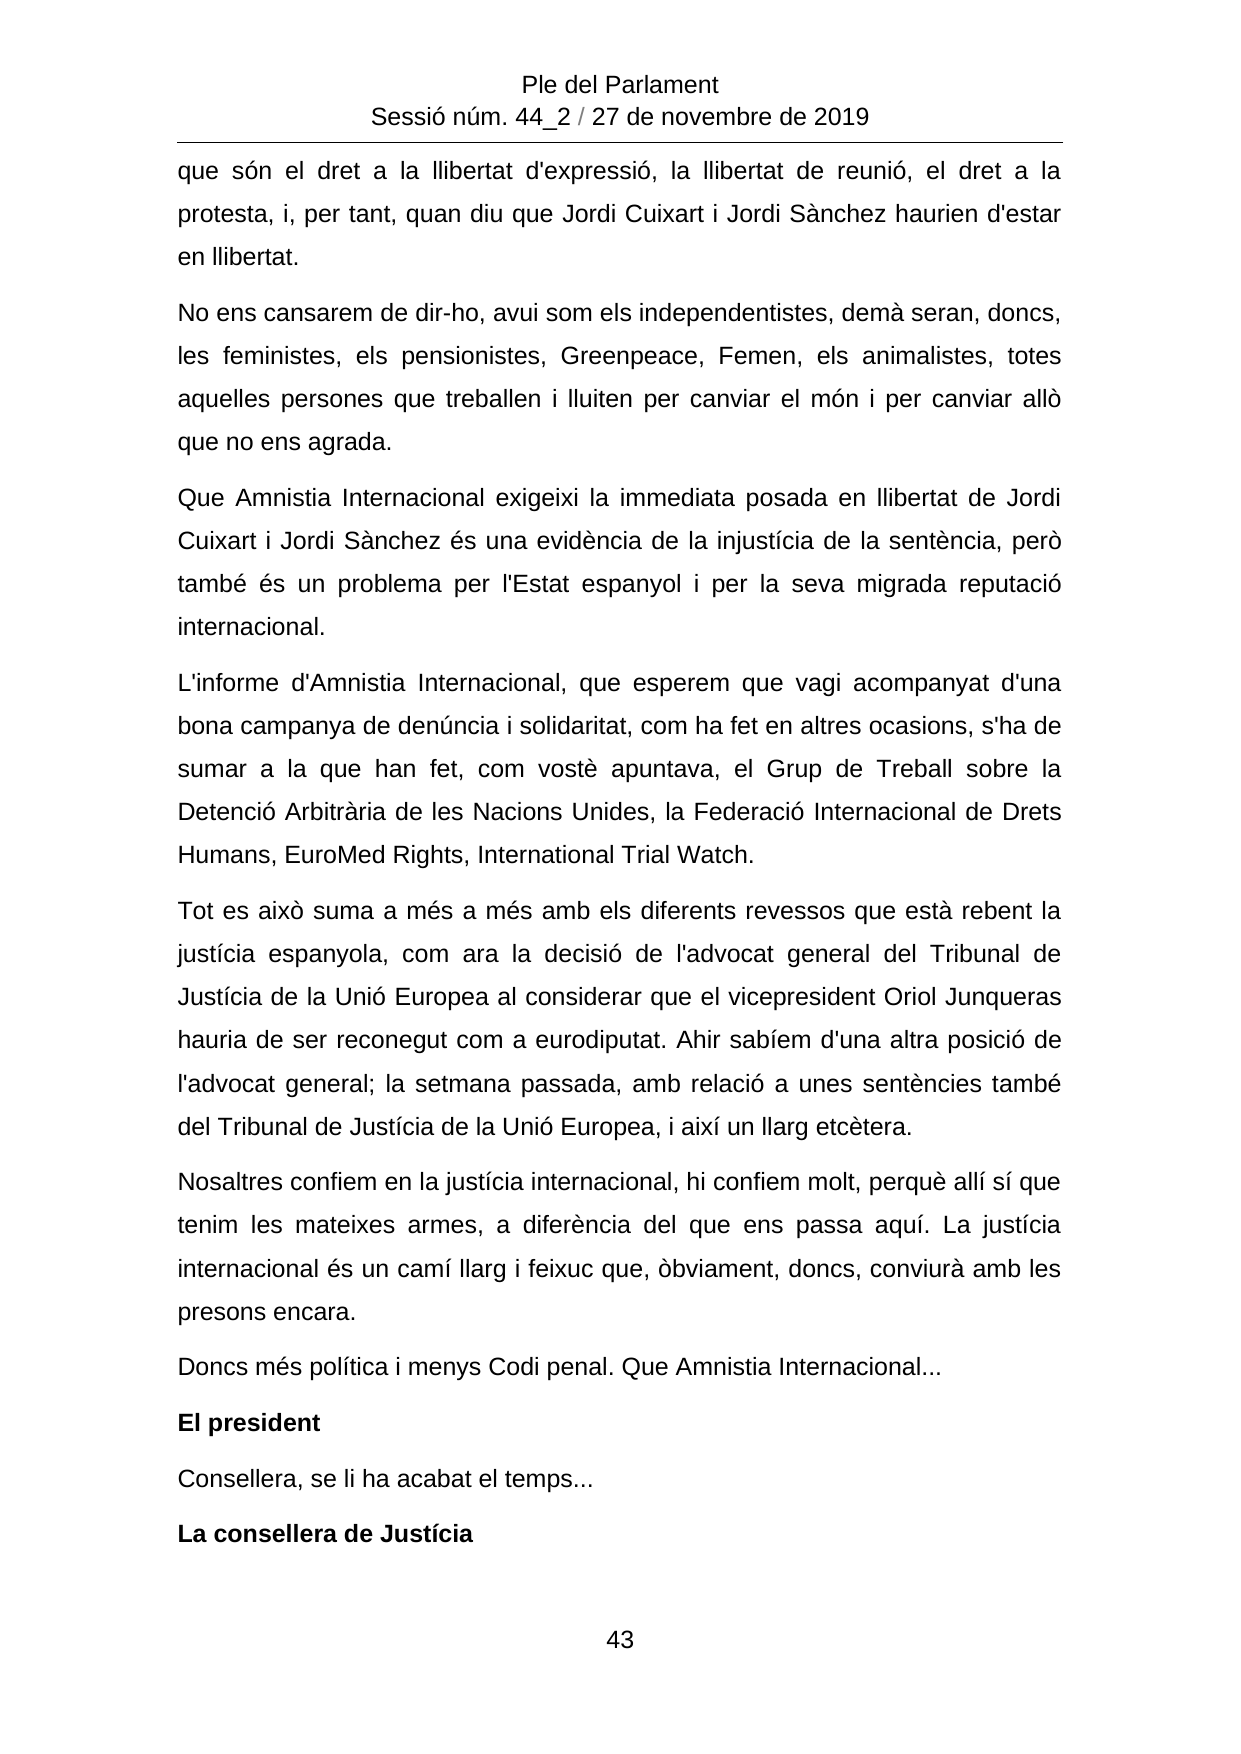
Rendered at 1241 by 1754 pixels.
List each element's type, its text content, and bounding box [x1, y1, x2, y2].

text No ens cansarem de dir-ho, avui som els independentistes, demà seran, doncs, les feministes, els pensionistes, Greenpeace, Femen, els animalistes, totes aquelles persones que treballen i lluiten per canviar el món i per canviar allò que no ens agrada. [177, 298, 1063, 456]
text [177, 156, 1063, 271]
text L'informe d'Amnistia Internacional, que esperem que vagi acompanyat d'una bona campanya de denúncia i solidaritat, com ha fet en altres ocasions, s'ha de sumar a la que han fet, com vostè apuntava, el Grup de Treball sobre la Detenció Arbitrària de les Nacions Unides, la Federació Internacional de Drets Humans, EuroMed Rights, International Trial Watch. [177, 668, 1063, 869]
text Que Amnistia Internacional exigeixi la immediata posada en llibertat de Jordi Cuixart i Jordi Sànchez és una evidència de la injustícia de la sentència, però també és un problema per l'Estat espanyol i per la seva migrada reputació internacional. [177, 483, 1063, 641]
text Nosaltres confiem en la justícia internacional, hi confiem molt, perquè allí sí que tenim les mateixes armes, a diferència del que ens passa aquí. La justícia internacional és un camí llarg i feixuc que, òbviament, doncs, conviurà amb les presons encara. [177, 1167, 1063, 1325]
text Consellera, se li ha acabat el temps... [177, 1463, 1063, 1492]
text La consellera de Justícia [177, 1519, 1063, 1548]
text El president [177, 1408, 1063, 1437]
text Tot es això suma a més a més amb els diferents revessos que està rebent la justícia espanyola, com ara la decisió de l'advocat general del Tribunal de Justícia de la Unió Europea al considerar que el vicepresident Oriol Junqueras hauria de ser reconegut com a eurodiputat. Ahir sabíem d'una altra posició de l'advocat general; la setmana passada, amb relació a unes sentències també del Tribunal de Justícia de la Unió Europea, i així un llarg etcètera. [177, 896, 1063, 1140]
text Doncs més política i menys Codi penal. Que Amnistia Internacional... [177, 1352, 1063, 1381]
